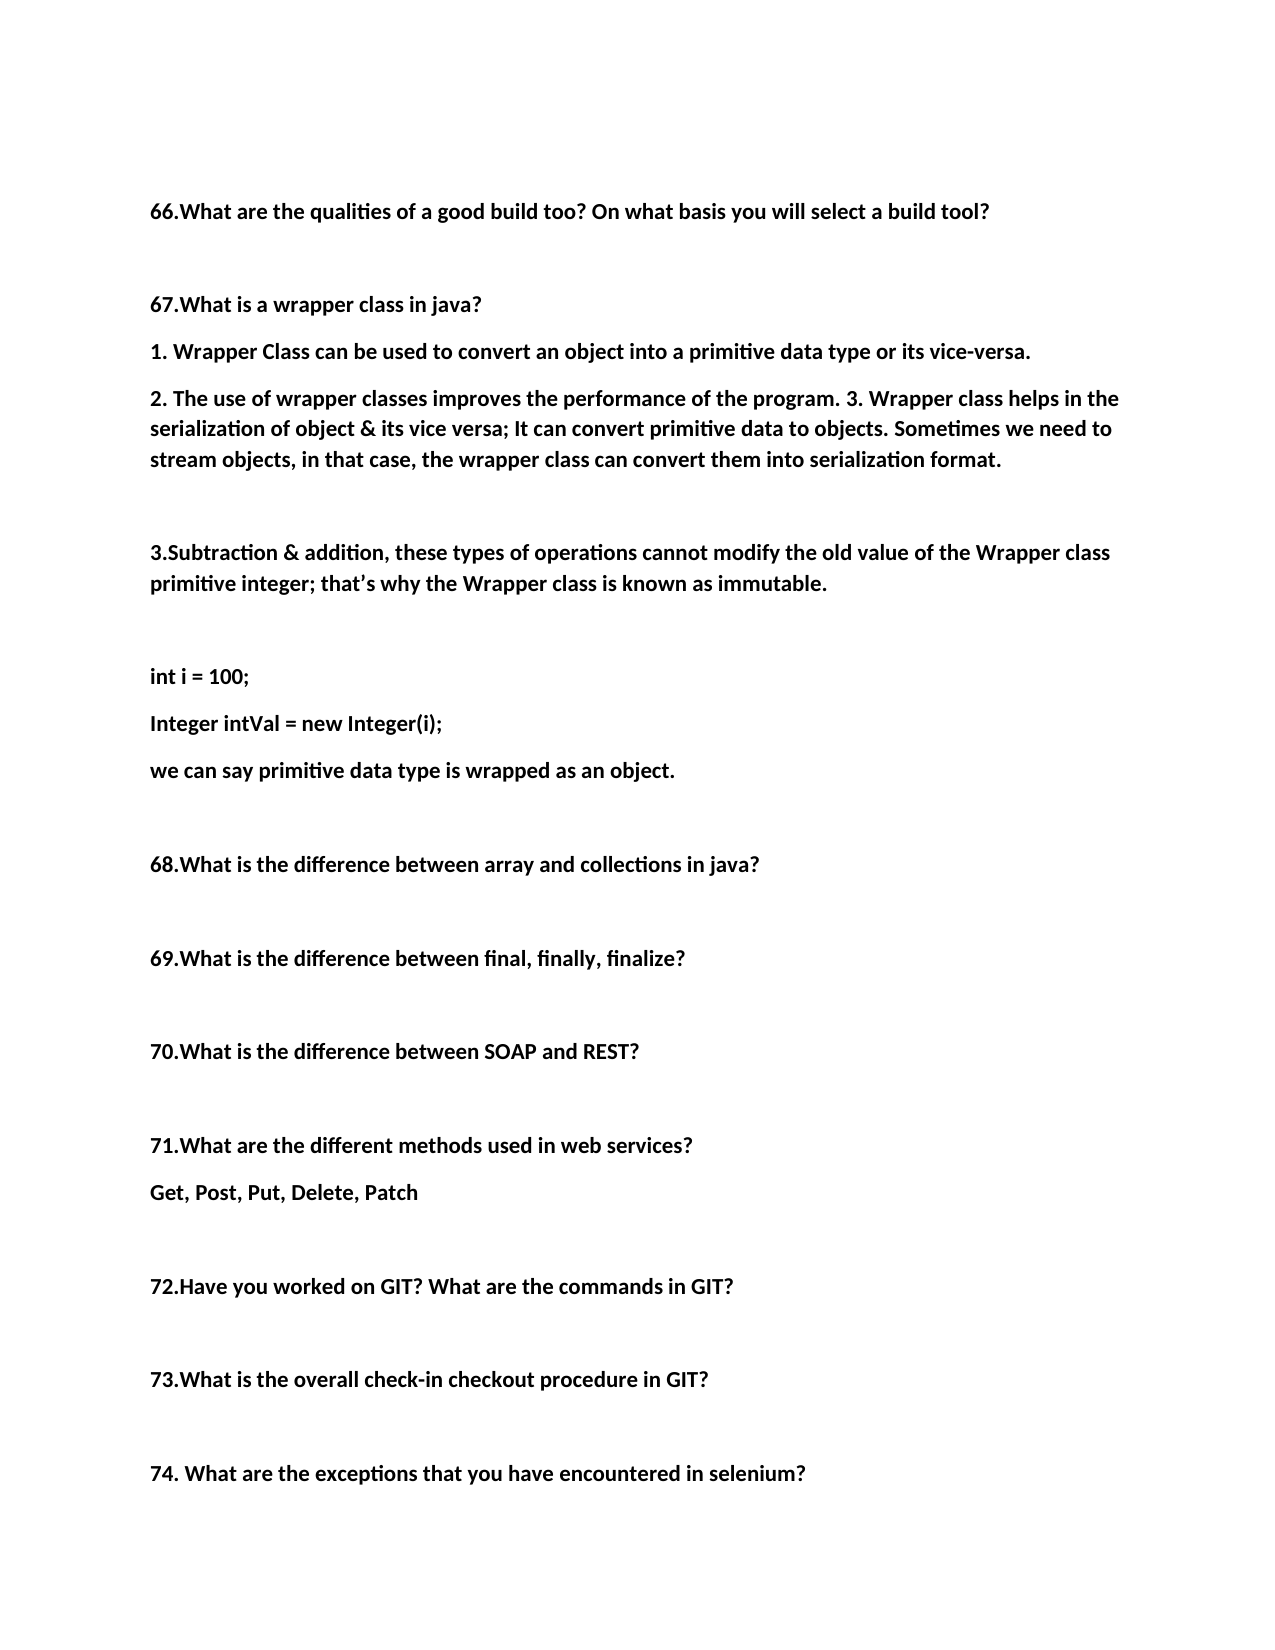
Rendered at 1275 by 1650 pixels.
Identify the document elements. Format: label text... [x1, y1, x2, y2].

text 74. What are the exceptions that you have encountered in selenium? [150, 1459, 1125, 1487]
text 3.Subtraction & addition, these types of operations cannot modify the old value of the Wrapper class primitive integer; that’s why the Wrapper class is known as immutable. [150, 538, 1125, 597]
text 72.Have you worked on GIT? What are the commands in GIT? [150, 1272, 1125, 1300]
text 69.What is the difference between final, finally, finalize? [150, 944, 1125, 972]
text Integer intVal = new Integer(i); [150, 709, 1125, 737]
text int i = 100; [150, 662, 1125, 691]
text 2. The use of wrapper classes improves the performance of the program. 3. Wrapper class helps in the serialization of object & its vice versa; It can convert primitive data to objects. Sometimes we need to stream objects, in that case, the wrapper class can convert them into serialization format. [150, 384, 1125, 473]
text 70.What is the difference between SOAP and REST? [150, 1037, 1125, 1066]
text 66.What are the qualities of a good build too? On what basis you will select a build tool? [150, 197, 1125, 225]
text we can say primitive data type is wrapped as an object. [150, 756, 1125, 784]
text 67.What is a wrapper class in java? [150, 291, 1125, 319]
text 73.What is the overall check-in checkout procedure in GIT? [150, 1366, 1125, 1394]
text Get, Post, Put, Delete, Patch [150, 1178, 1125, 1206]
text 71.What are the different methods used in web services? [150, 1131, 1125, 1159]
text 68.What is the difference between array and collections in java? [150, 850, 1125, 878]
text 1. Wrapper Class can be used to convert an object into a primitive data type or its vice-versa. [150, 337, 1125, 366]
